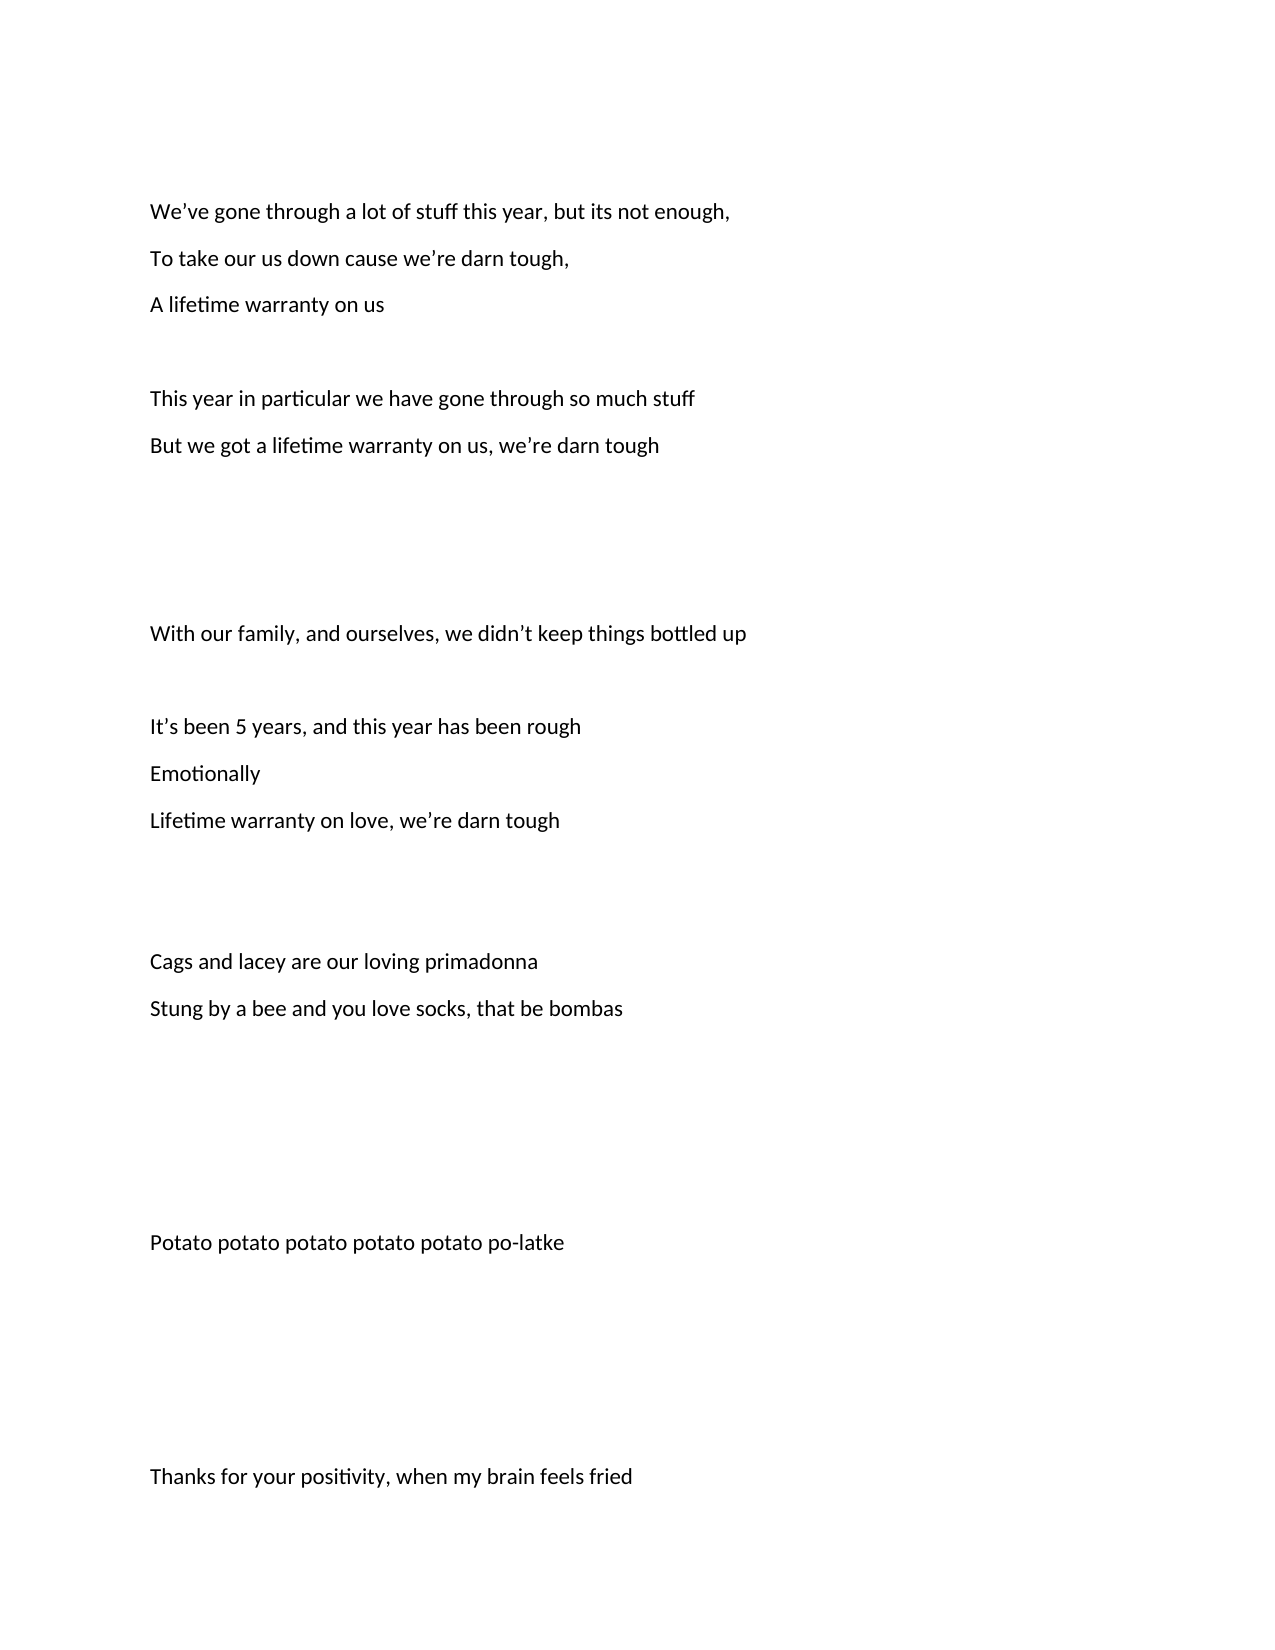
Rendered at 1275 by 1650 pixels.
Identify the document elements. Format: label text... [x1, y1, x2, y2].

text This year in particular we have gone through so much stuff [150, 384, 1125, 412]
text Lifetime warranty on love, we’re darn tough [150, 806, 1125, 834]
text A lifetime warranty on us [150, 291, 1125, 319]
text Thanks for your positivity, when my brain feels fried [150, 1462, 1125, 1491]
text But we got a lifetime warranty on us, we’re darn tough [150, 431, 1125, 459]
text Emotionally [150, 759, 1125, 787]
text Potato potato potato potato potato po-latke [150, 1228, 1125, 1256]
text We’ve gone through a lot of stuff this year, but its not enough, [150, 197, 1125, 225]
text It’s been 5 years, and this year has been rough [150, 712, 1125, 741]
text Cags and lacey are our loving primadonna [150, 947, 1125, 975]
text Stung by a bee and you love socks, that be bombas [150, 994, 1125, 1022]
text With our family, and ourselves, we didn’t keep things bottled up [150, 619, 1125, 647]
text To take our us down cause we’re darn tough, [150, 244, 1125, 272]
